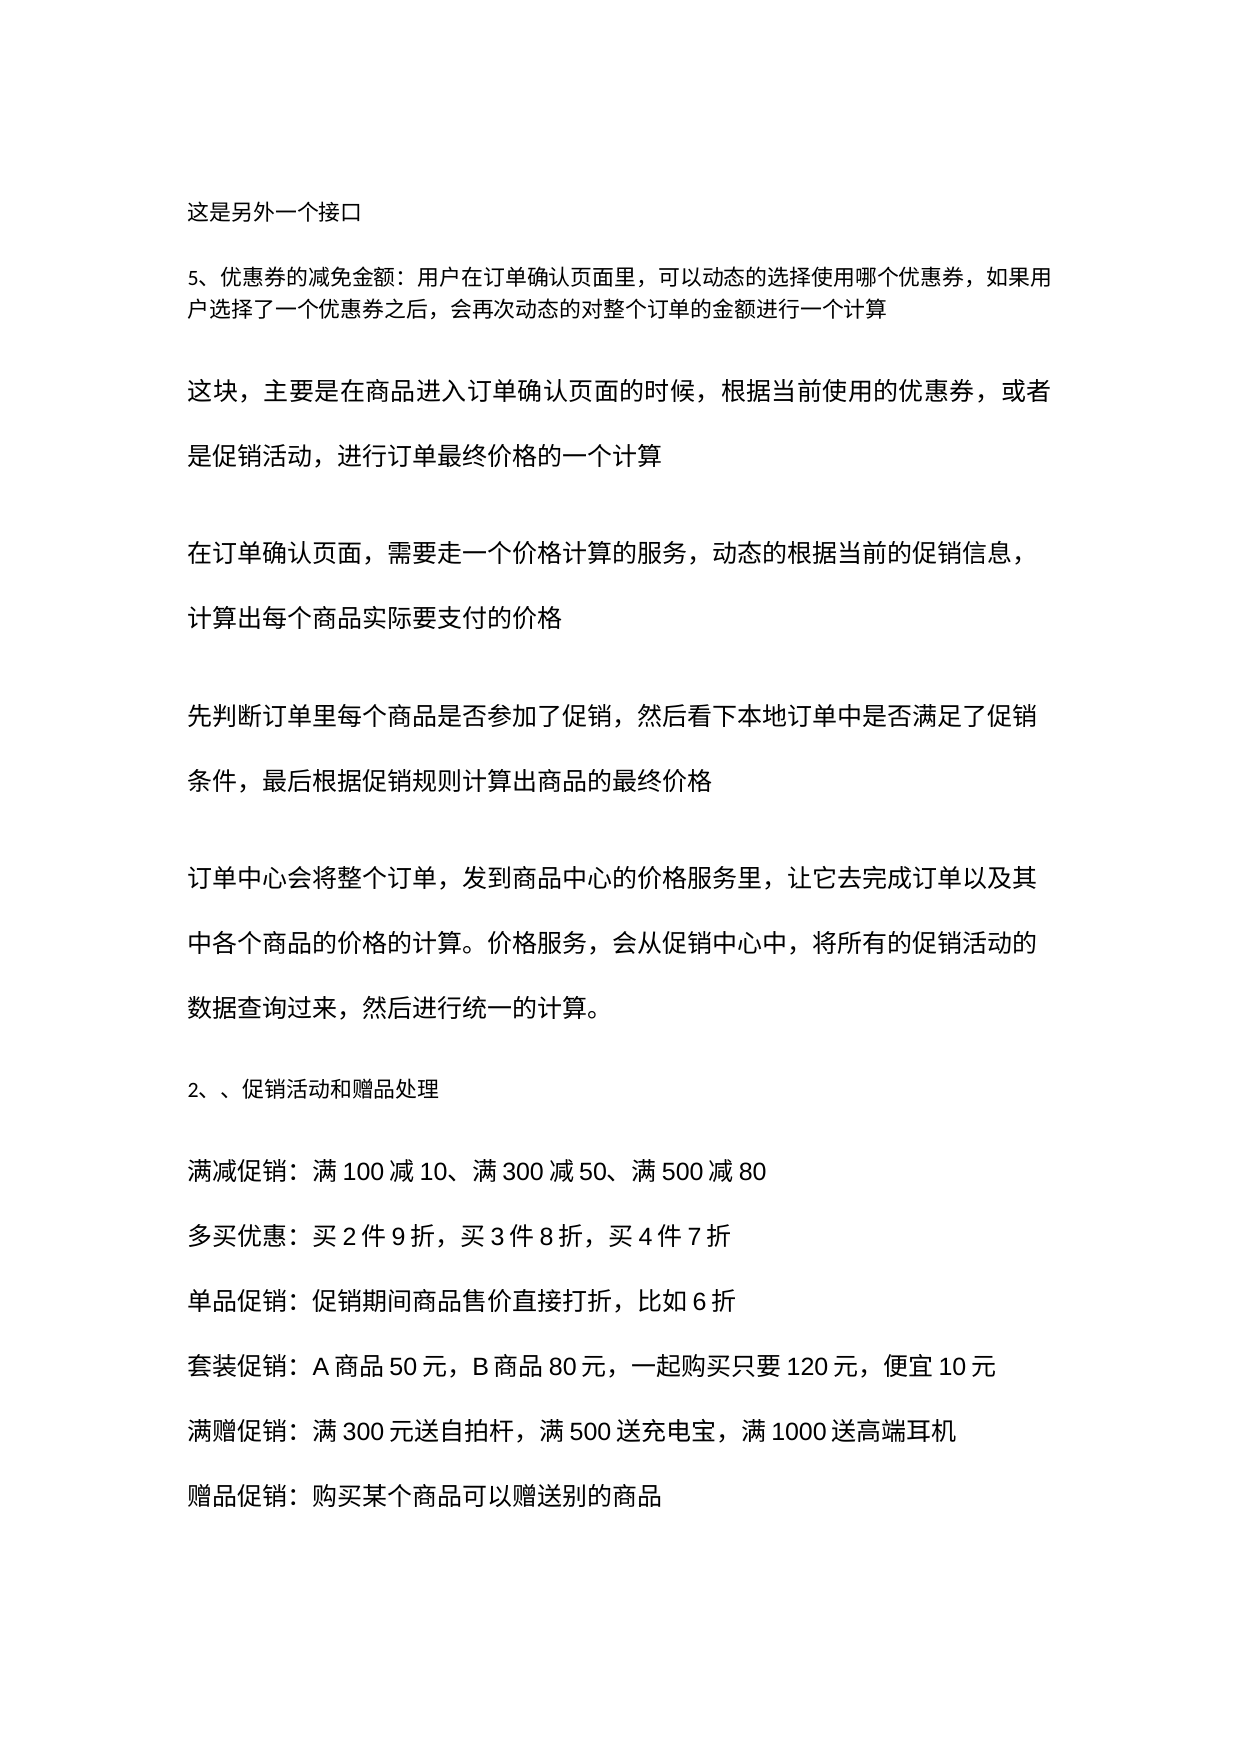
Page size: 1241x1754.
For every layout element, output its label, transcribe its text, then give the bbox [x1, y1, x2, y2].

text 多买优惠：买2件9折，买3件8折，买4件7折 [187, 1202, 1053, 1267]
text 赠品促销：购买某个商品可以赠送别的商品 [187, 1462, 1053, 1527]
text 2、、促销活动和赠品处理 [187, 1072, 1053, 1104]
text 这是另外一个接口 [187, 194, 1053, 227]
text 满减促销：满100减10、满300减50、满500减80 [187, 1137, 1053, 1202]
text 这块，主要是在商品进入订单确认页面的时候，根据当前使用的优惠券，或者是促销活动，进行订单最终价格的一个计算 [187, 357, 1053, 487]
text 5、优惠券的减免金额：用户在订单确认页面里，可以动态的选择使用哪个优惠券，如果用户选择了一个优惠券之后，会再次动态的对整个订单的金额进行一个计算 [187, 259, 1053, 324]
text 单品促销：促销期间商品售价直接打折，比如6折 [187, 1267, 1053, 1332]
text 在订单确认页面，需要走一个价格计算的服务，动态的根据当前的促销信息，计算出每个商品实际要支付的价格 [187, 519, 1053, 649]
text 满赠促销：满300元送自拍杆，满500送充电宝，满1000送高端耳机 [187, 1397, 1053, 1462]
text 套装促销：A商品50元，B商品80元，一起购买只要120元，便宜10元 [187, 1332, 1053, 1397]
text 先判断订单里每个商品是否参加了促销，然后看下本地订单中是否满足了促销条件，最后根据促销规则计算出商品的最终价格 [187, 682, 1053, 812]
text 订单中心会将整个订单，发到商品中心的价格服务里，让它去完成订单以及其中各个商品的价格的计算。价格服务，会从促销中心中，将所有的促销活动的数据查询过来，然后进行统一的计算。 [187, 844, 1053, 1039]
